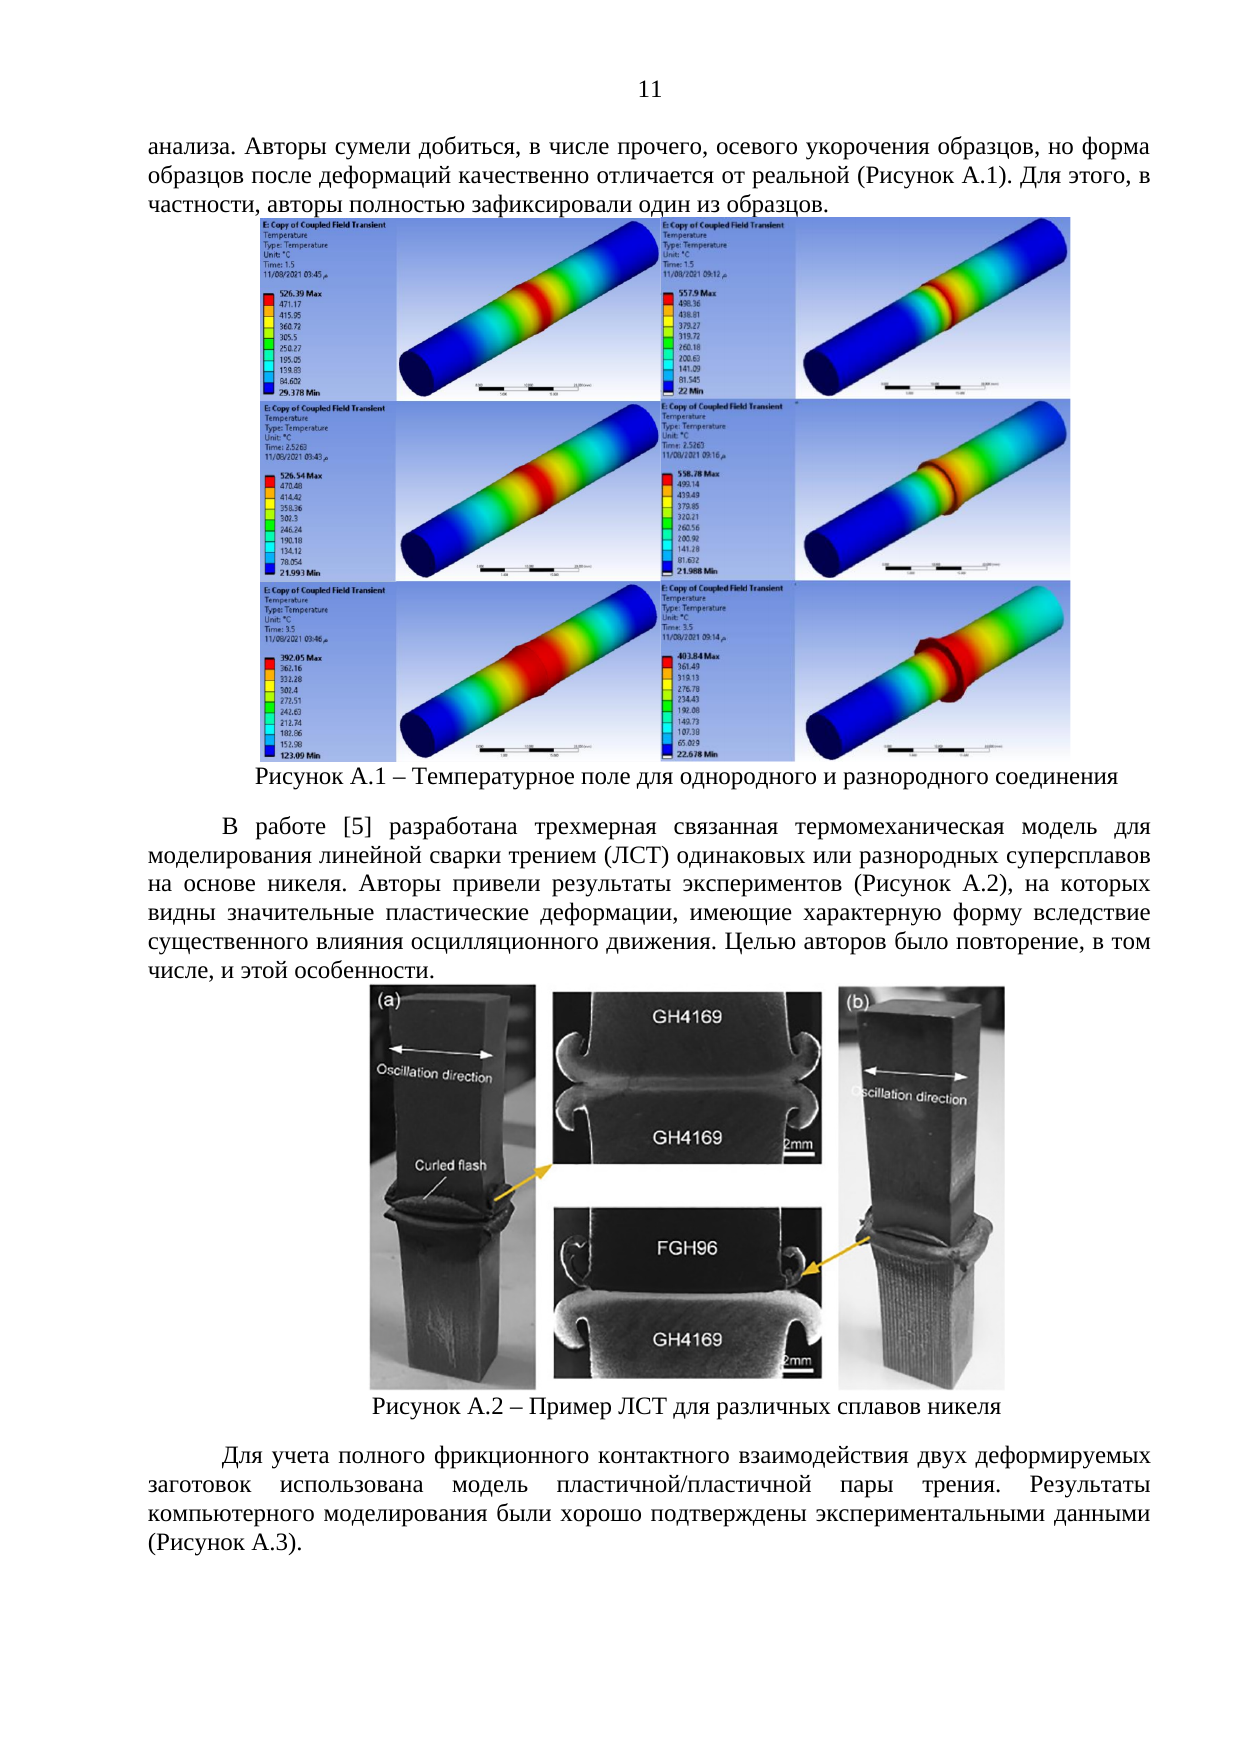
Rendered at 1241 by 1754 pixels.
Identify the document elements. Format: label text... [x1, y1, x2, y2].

text Рисунок А.2 – Пример ЛСТ для различных сплавов никеля [148, 1391, 1152, 1420]
text Для учета полного фрикционного контактного взаимодействия двух деформируемых заготовок использована модель пластичной/пластичной пары трения. Результаты компьютерного моделирования были хорошо подтверждены экспериментальными данными (Рисунок А.3). [148, 1441, 1152, 1556]
picture [260, 217, 1071, 762]
text Рисунок А.1 – Температурное поле для однородного и разнородного соединения [148, 761, 1152, 790]
text В работе [5] разработана трехмерная связанная термомеханическая модель для моделирования линейной сварки трением (ЛСТ) одинаковых или разнородных суперсплавов на основе никеля. Авторы привели результаты экспериментов (Рисунок А.2), на которых видны значительные пластические деформации, имеющие характерную форму вследствие существенного влияния осцилляционного движения. Целью авторов было повторение, в том числе, и этой особенности. [148, 811, 1152, 983]
picture [368, 983, 1005, 1391]
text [148, 131, 1152, 218]
